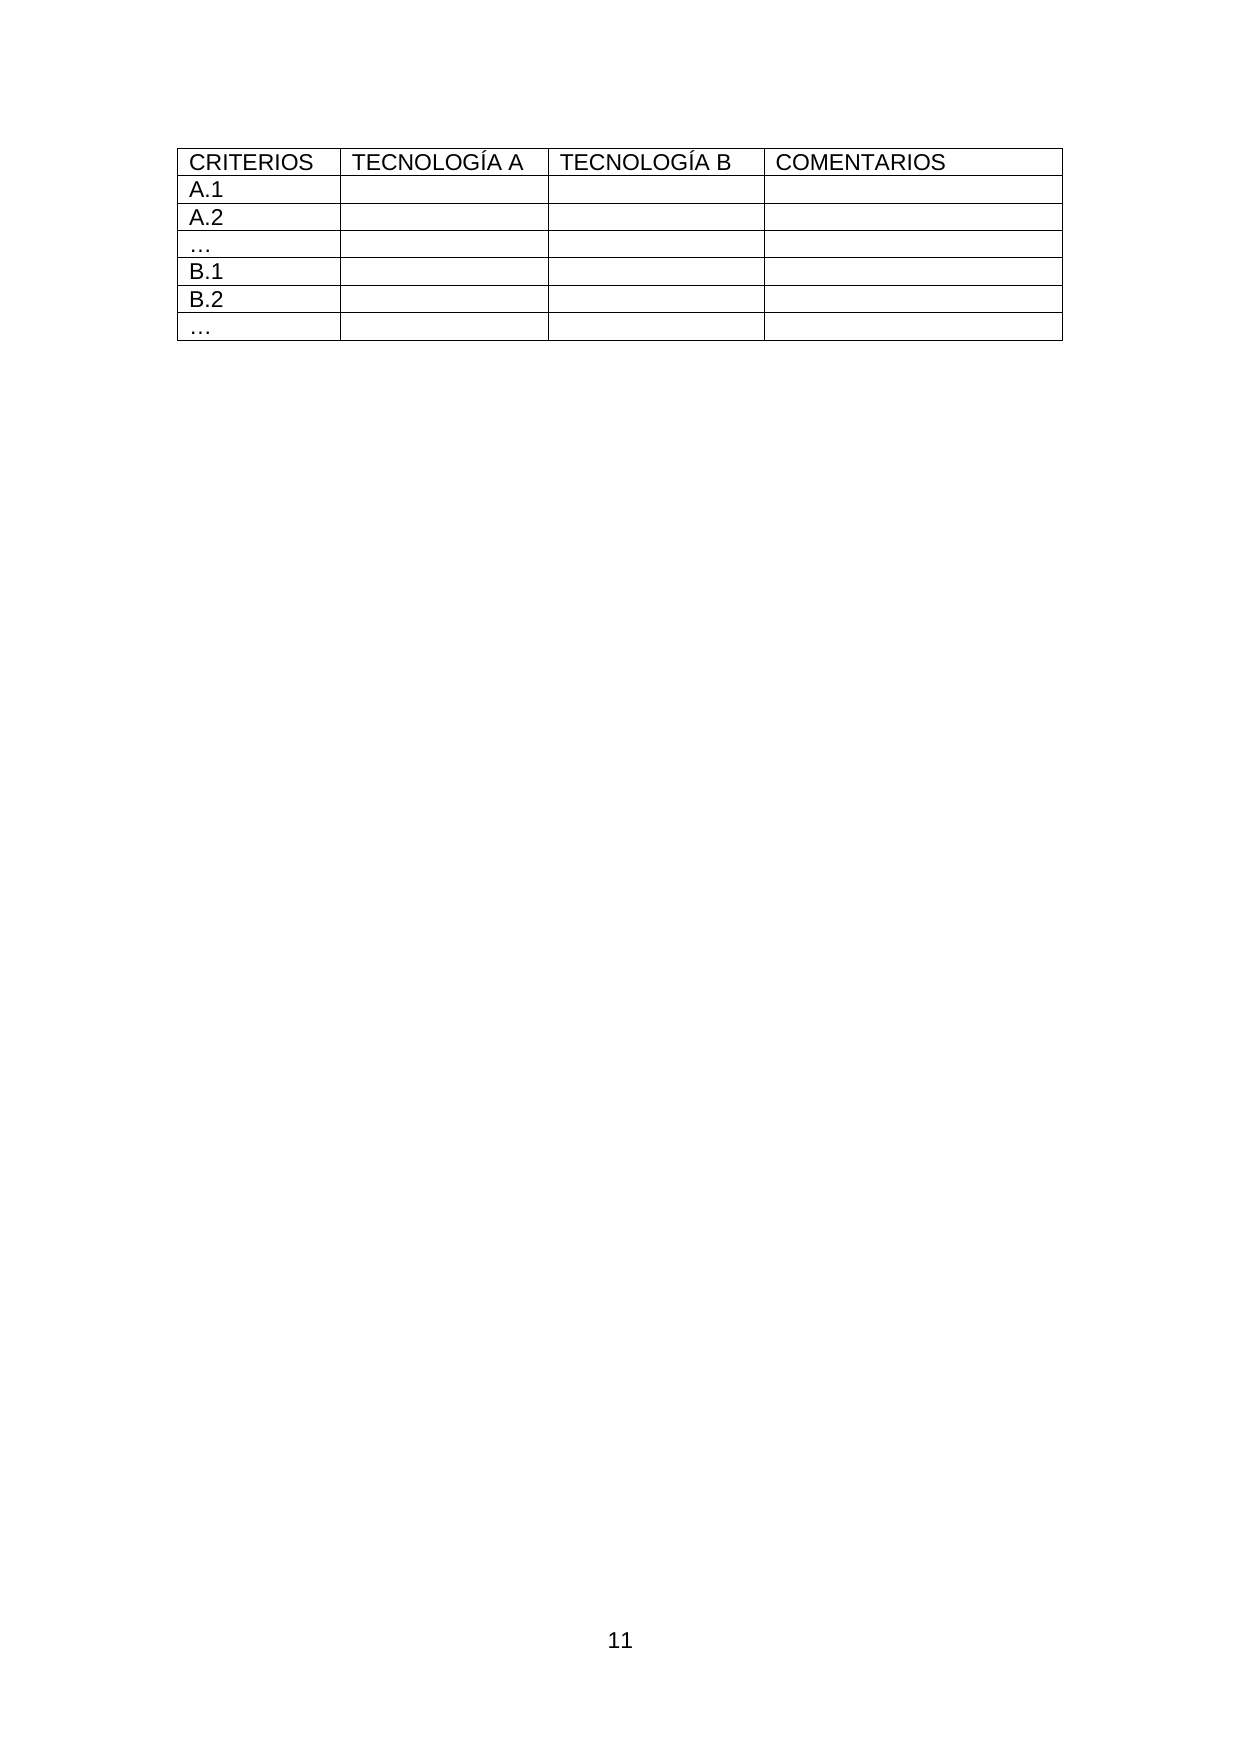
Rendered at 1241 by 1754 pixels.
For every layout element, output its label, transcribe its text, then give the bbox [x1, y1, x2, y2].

table_cell [549, 176, 764, 202]
table_cell A.2 [178, 204, 340, 230]
table_cell [341, 204, 548, 230]
table_cell [341, 286, 548, 312]
table_cell A.1 [178, 176, 340, 202]
table_cell … [178, 231, 340, 257]
table_cell [765, 313, 1062, 339]
table_header TECNOLOGÍA B [549, 149, 764, 175]
table_cell [341, 258, 548, 285]
table_cell [765, 286, 1062, 312]
table_cell [341, 313, 548, 339]
table_cell [765, 176, 1062, 202]
table_header TECNOLOGÍA A [341, 149, 548, 175]
table_cell [549, 258, 764, 285]
table_cell … [178, 313, 340, 339]
table_cell B.2 [178, 286, 340, 312]
table_cell [765, 231, 1062, 257]
table_header CRITERIOS [178, 149, 340, 175]
table_cell [765, 204, 1062, 230]
table_cell [549, 231, 764, 257]
table_cell [549, 313, 764, 339]
table_header COMENTARIOS [765, 149, 1062, 175]
table_cell [765, 258, 1062, 285]
table_cell [341, 176, 548, 202]
table_cell [549, 204, 764, 230]
table_cell B.1 [178, 258, 340, 285]
table_cell [549, 286, 764, 312]
table_cell [341, 231, 548, 257]
